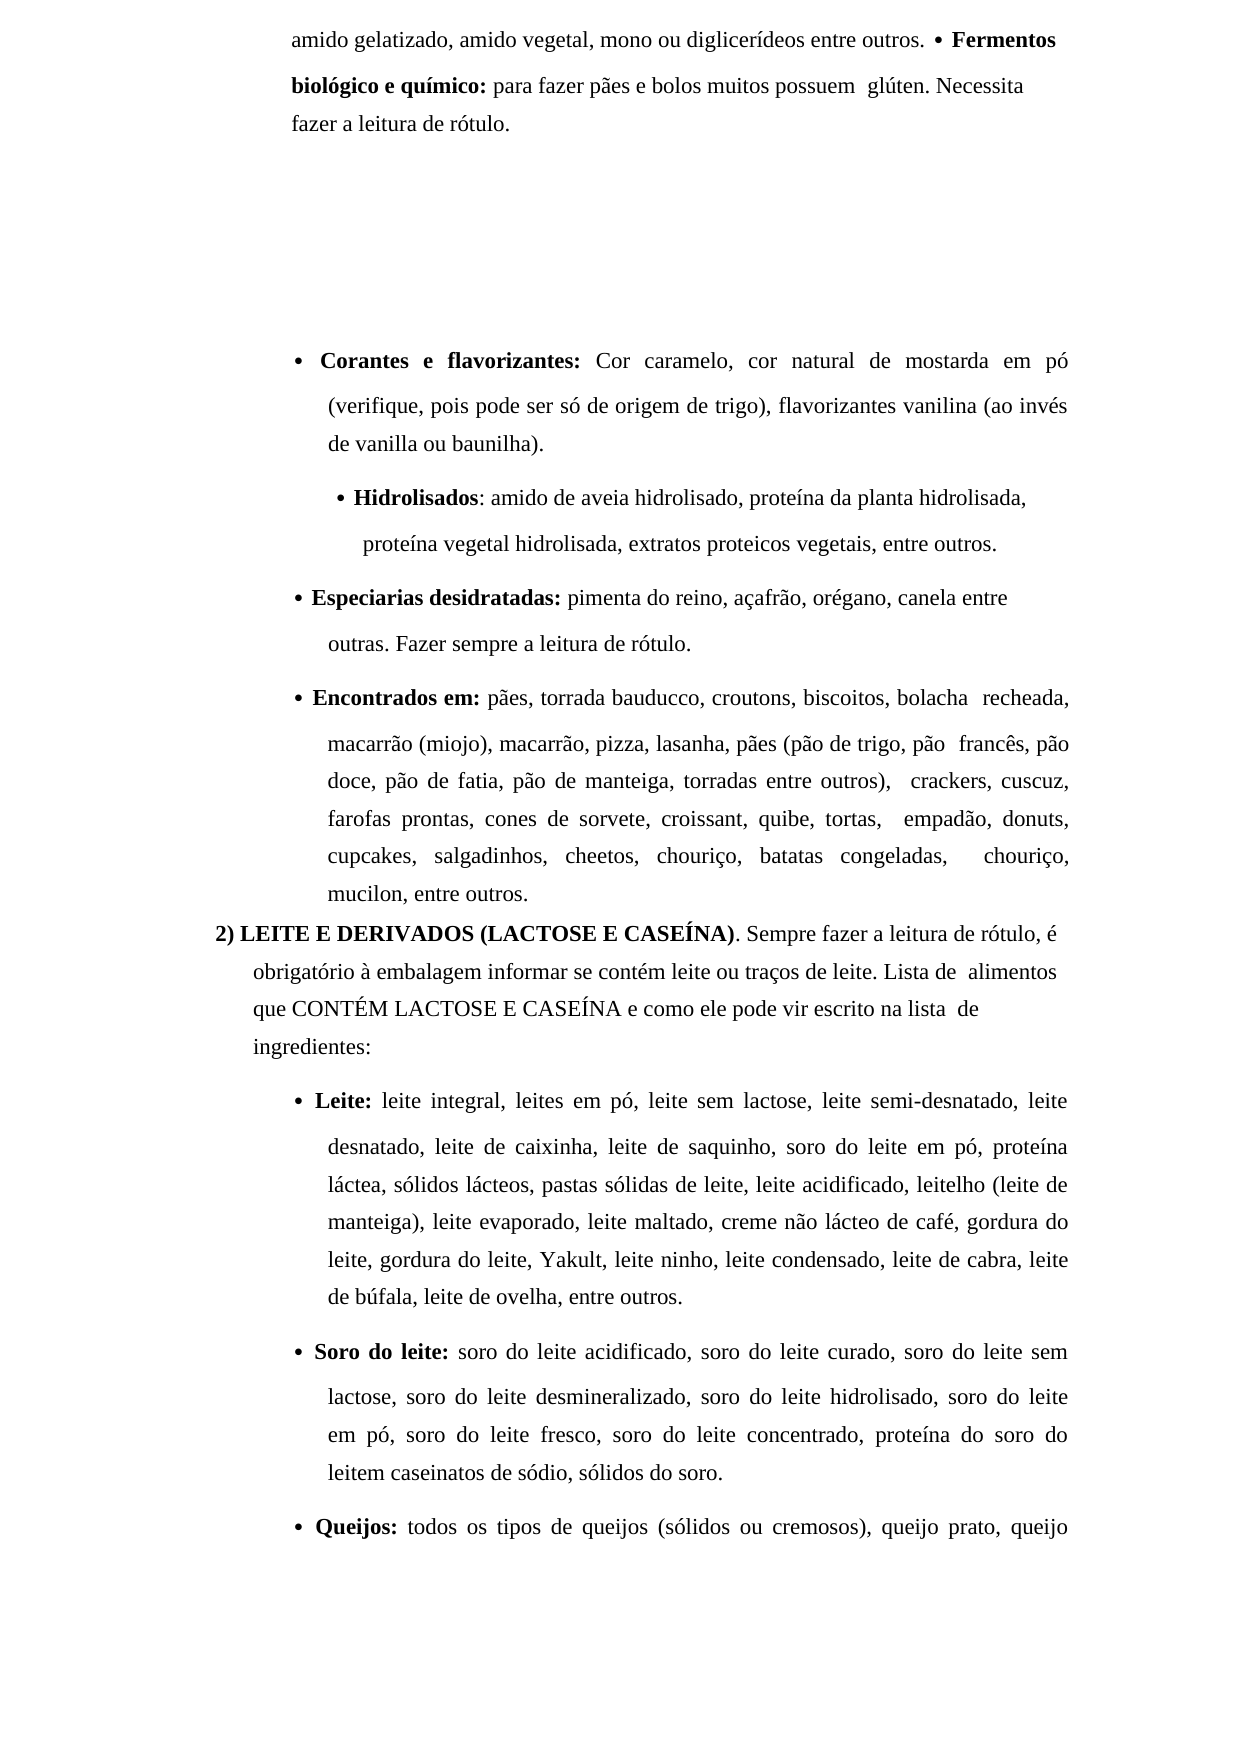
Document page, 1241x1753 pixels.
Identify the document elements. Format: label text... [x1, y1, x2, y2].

text ∙ Hidrolisados: amido de aveia hidrolisado, proteína da planta hidrolisada, proteína vegetal hidrolisada, extratos proteicos vegetais, entre outros. [291, 472, 1069, 556]
text 2) LEITE E DERIVADOS (LACTOSE E CASEÍNA). Sempre fazer a leitura de rótulo, é obrigatório à embalagem informar se contém leite ou traços de leite. Lista de alimentos que CONTÉM LACTOSE E CASEÍNA e como ele pode vir escrito na lista de ingredientes: [215, 920, 1069, 1059]
text ∙ Soro do leite: soro do leite acidificado, soro do leite curado, soro do leite sem lactose, soro do leite desmineralizado, soro do leite hidrolisado, soro do leite em pó, soro do leite fresco, soro do leite concentrado, proteína do soro do leitem caseinatos de sódio, sólidos do soro. [291, 1325, 1069, 1485]
text ∙ Encontrados em: pães, torrada bauducco, croutons, biscoitos, bolacha recheada, macarrão (miojo), macarrão, pizza, lasanha, pães (pão de trigo, pão francês, pão doce, pão de fatia, pão de manteiga, torradas entre outros), crackers, cuscuz, farofas prontas, cones de sorvete, croissant, quibe, tortas, empadão, donuts, cupcakes, salgadinhos, cheetos, chouriço, batatas congeladas, chouriço, mucilon, entre outros. [291, 671, 1069, 906]
text ∙ Leite: leite integral, leites em pó, leite sem lactose, leite semi-desnatado, leite desnatado, leite de caixinha, leite de saquinho, soro do leite em pó, proteína láctea, sólidos lácteos, pastas sólidas de leite, leite acidificado, leitelho (leite de manteiga), leite evaporado, leite maltado, creme não lácteo de café, gordura do leite, gordura do leite, Yakult, leite ninho, leite condensado, leite de cabra, leite de búfala, leite de ovelha, entre outros. [291, 1075, 1069, 1310]
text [291, 1500, 1069, 1547]
text ∙ Especiarias desidratadas: pimenta do reino, açafrão, orégano, canela entre outras. Fazer sempre a leitura de rótulo. [291, 572, 1069, 656]
text ∙ Corantes e flavorizantes: Cor caramelo, cor natural de mostarda em pó (verifique, pois pode ser só de origem de trigo), flavorizantes vanilina (ao invés de vanilla ou baunilha). [291, 334, 1069, 456]
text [291, 13, 1069, 136]
